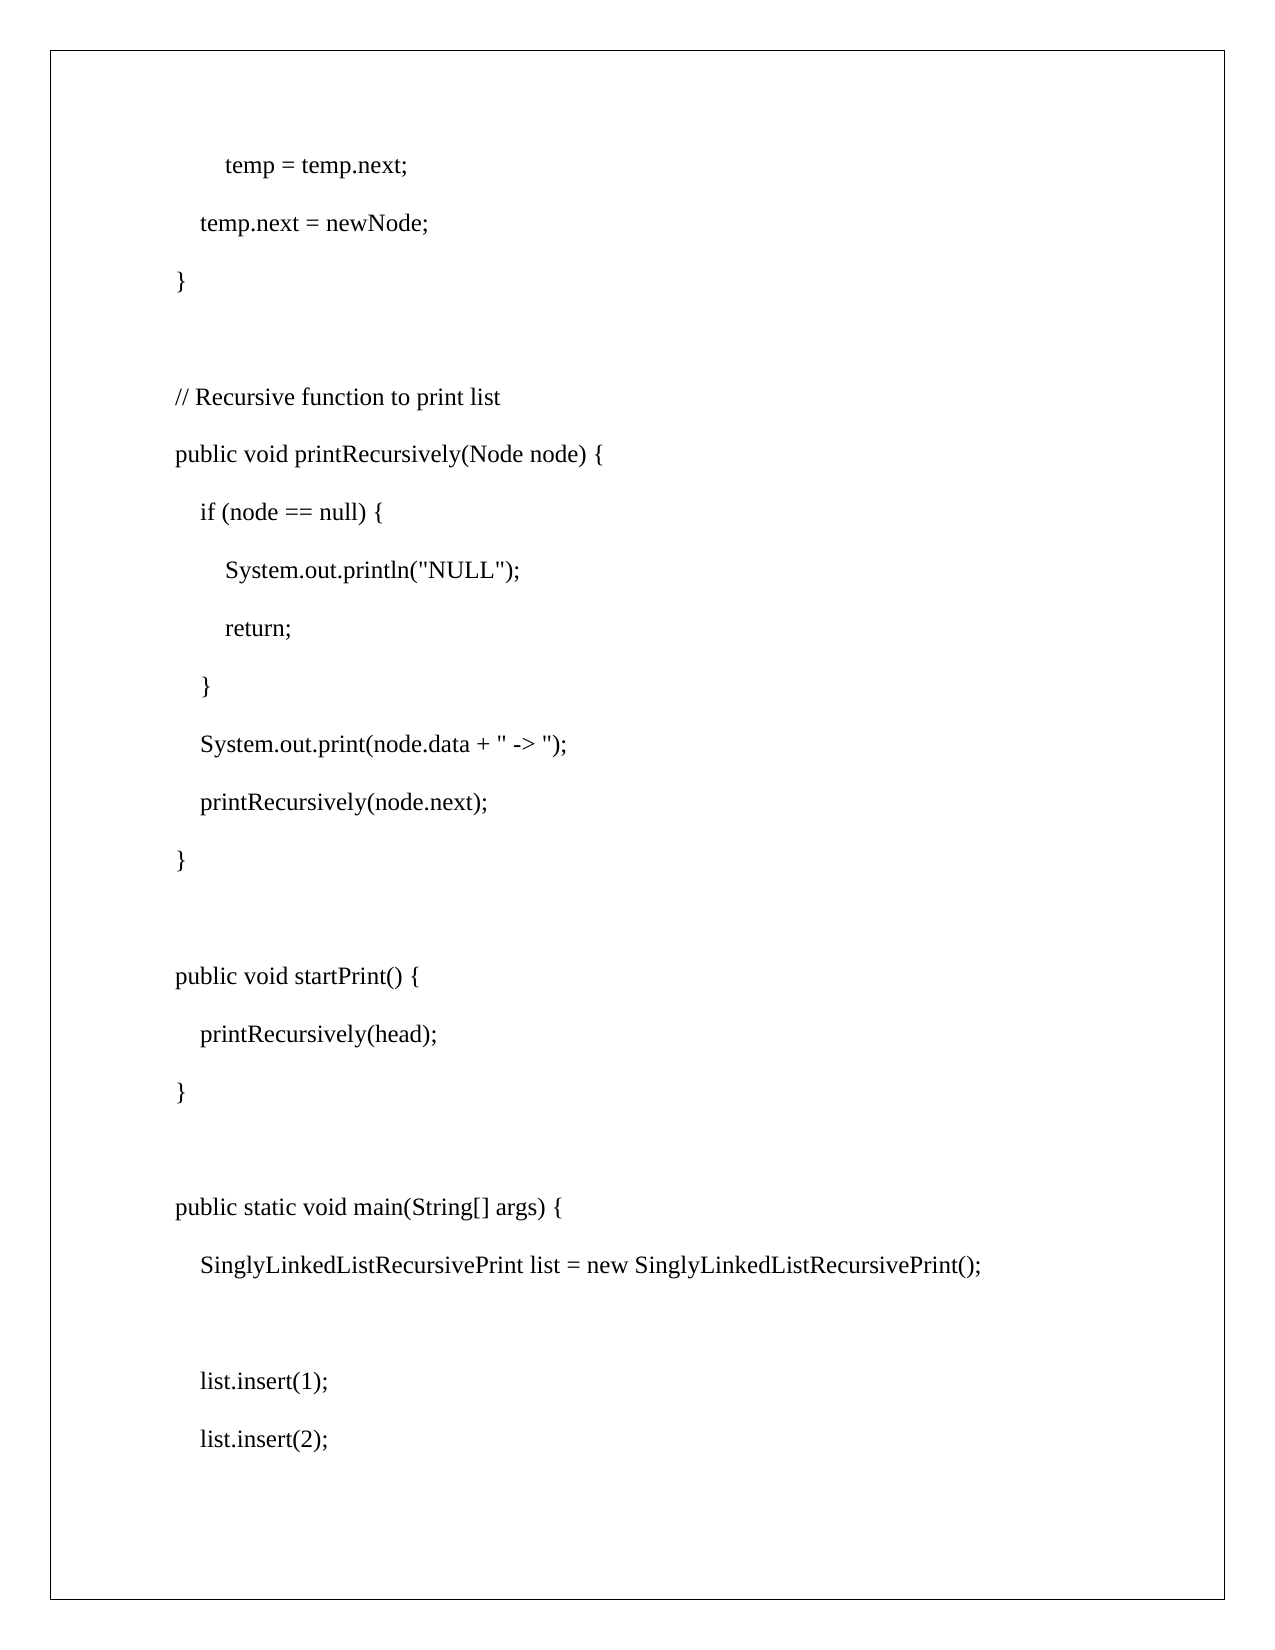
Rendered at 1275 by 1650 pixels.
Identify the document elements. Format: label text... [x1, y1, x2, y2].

text } [150, 1077, 1125, 1105]
text temp.next = newNode; [150, 208, 1125, 237]
text System.out.print(node.data + " -> "); [150, 729, 1125, 758]
text list.insert(2); [150, 1424, 1125, 1453]
text SinglyLinkedListRecursivePrint list = new SinglyLinkedListRecursivePrint(); [150, 1250, 1125, 1279]
text list.insert(1); [150, 1366, 1125, 1395]
text temp = temp.next; [150, 150, 1125, 179]
text public static void main(String[] args) { [150, 1192, 1125, 1221]
text public void printRecursively(Node node) { [150, 439, 1125, 468]
text if (node == null) { [150, 497, 1125, 526]
text } [150, 671, 1125, 700]
text printRecursively(node.next); [150, 787, 1125, 816]
text System.out.println("NULL"); [150, 555, 1125, 584]
text // Recursive function to print list [150, 382, 1125, 410]
text return; [150, 613, 1125, 642]
text printRecursively(head); [150, 1019, 1125, 1047]
text public void startPrint() { [150, 961, 1125, 989]
text } [150, 845, 1125, 874]
text } [150, 266, 1125, 294]
